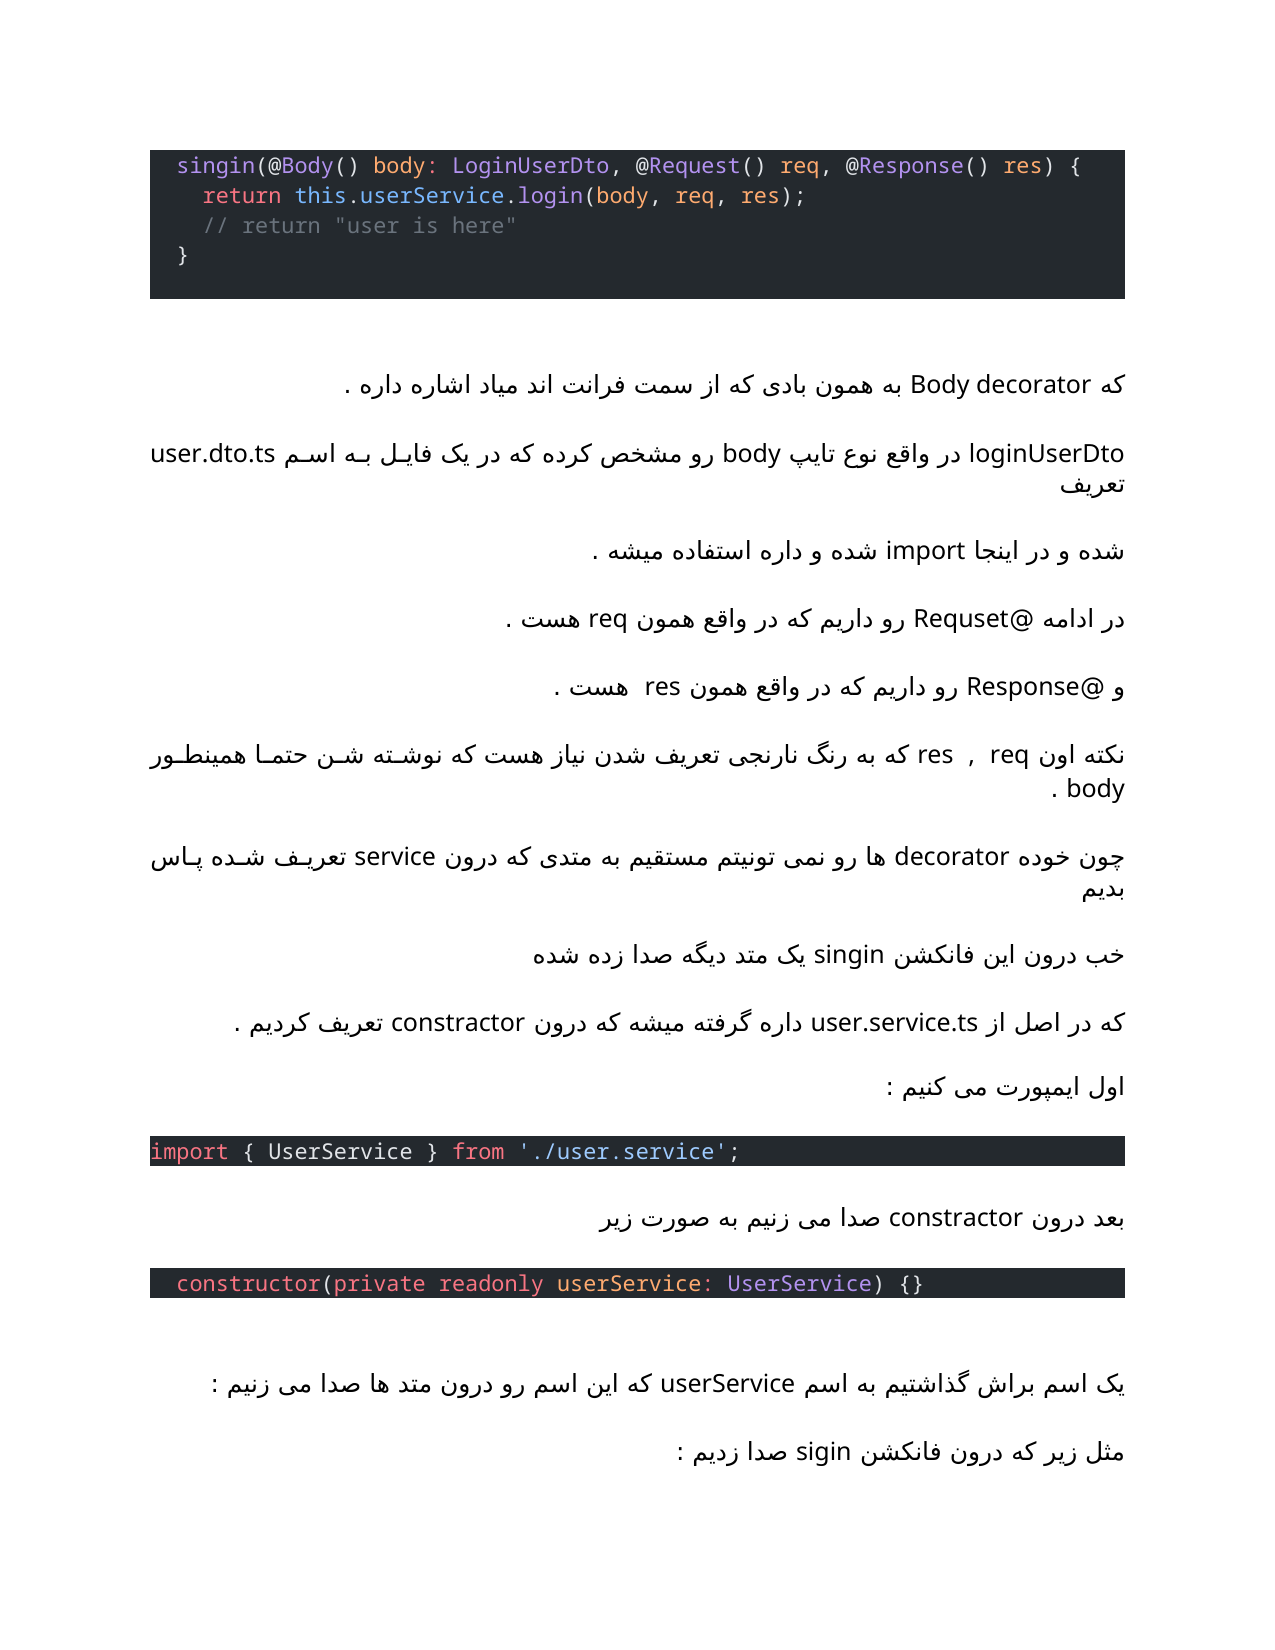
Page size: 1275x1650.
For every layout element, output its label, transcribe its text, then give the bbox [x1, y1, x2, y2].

text loginUserDto در واقع نوع تایپ body رو مشخص کرده که در یک فایل به اسم user.dto.ts تعریف [150, 435, 1125, 498]
text در ادامه @Requset رو داریم که در واقع همون req هست . [150, 601, 1125, 635]
text مثل زیر که درون فانکشن sigin صدا زدیم : [150, 1434, 1125, 1468]
text return this.userService.login(body, req, res); [150, 180, 1125, 209]
text چون خوده decorator ها رو نمی تونیتم مستقیم به متدی که درون service تعریف شده پاس بدیم [150, 839, 1125, 902]
text } [150, 239, 1125, 269]
text که در اصل از user.service.ts داره گرفته میشه که درون constractor تعریف کردیم . [150, 1004, 1125, 1038]
text import { UserService } from './user.service'; [150, 1136, 1125, 1166]
text constructor(private readonly userService: UserService) {} [150, 1268, 1125, 1298]
text singin(@Body() body: LoginUserDto, @Request() req, @Response() res) { [150, 150, 1125, 180]
text خب درون این فانکشن singin یک متد دیگه صدا زده شده [150, 936, 1125, 970]
text یک اسم براش گذاشتیم به اسم userService که این اسم رو درون متد ها صدا می زنیم : [150, 1366, 1125, 1400]
text اول ایمپورت می کنیم : [150, 1073, 1125, 1102]
text نکته اون res , req که به رنگ نارنجی تعریف شدن نیاز هست که نوشته شن حتما همینطور body . [150, 737, 1125, 805]
text شده و در اینجا import شده و داره استفاده میشه . [150, 532, 1125, 567]
text // return "user is here" [150, 209, 1125, 239]
text و @Response رو داریم که در واقع همون res هست . [150, 669, 1125, 703]
text که Body decorator به همون بادی که از سمت فرانت اند میاد اشاره داره . [150, 367, 1125, 401]
text بعد درون constractor صدا می زنیم به صورت زیر [150, 1200, 1125, 1234]
